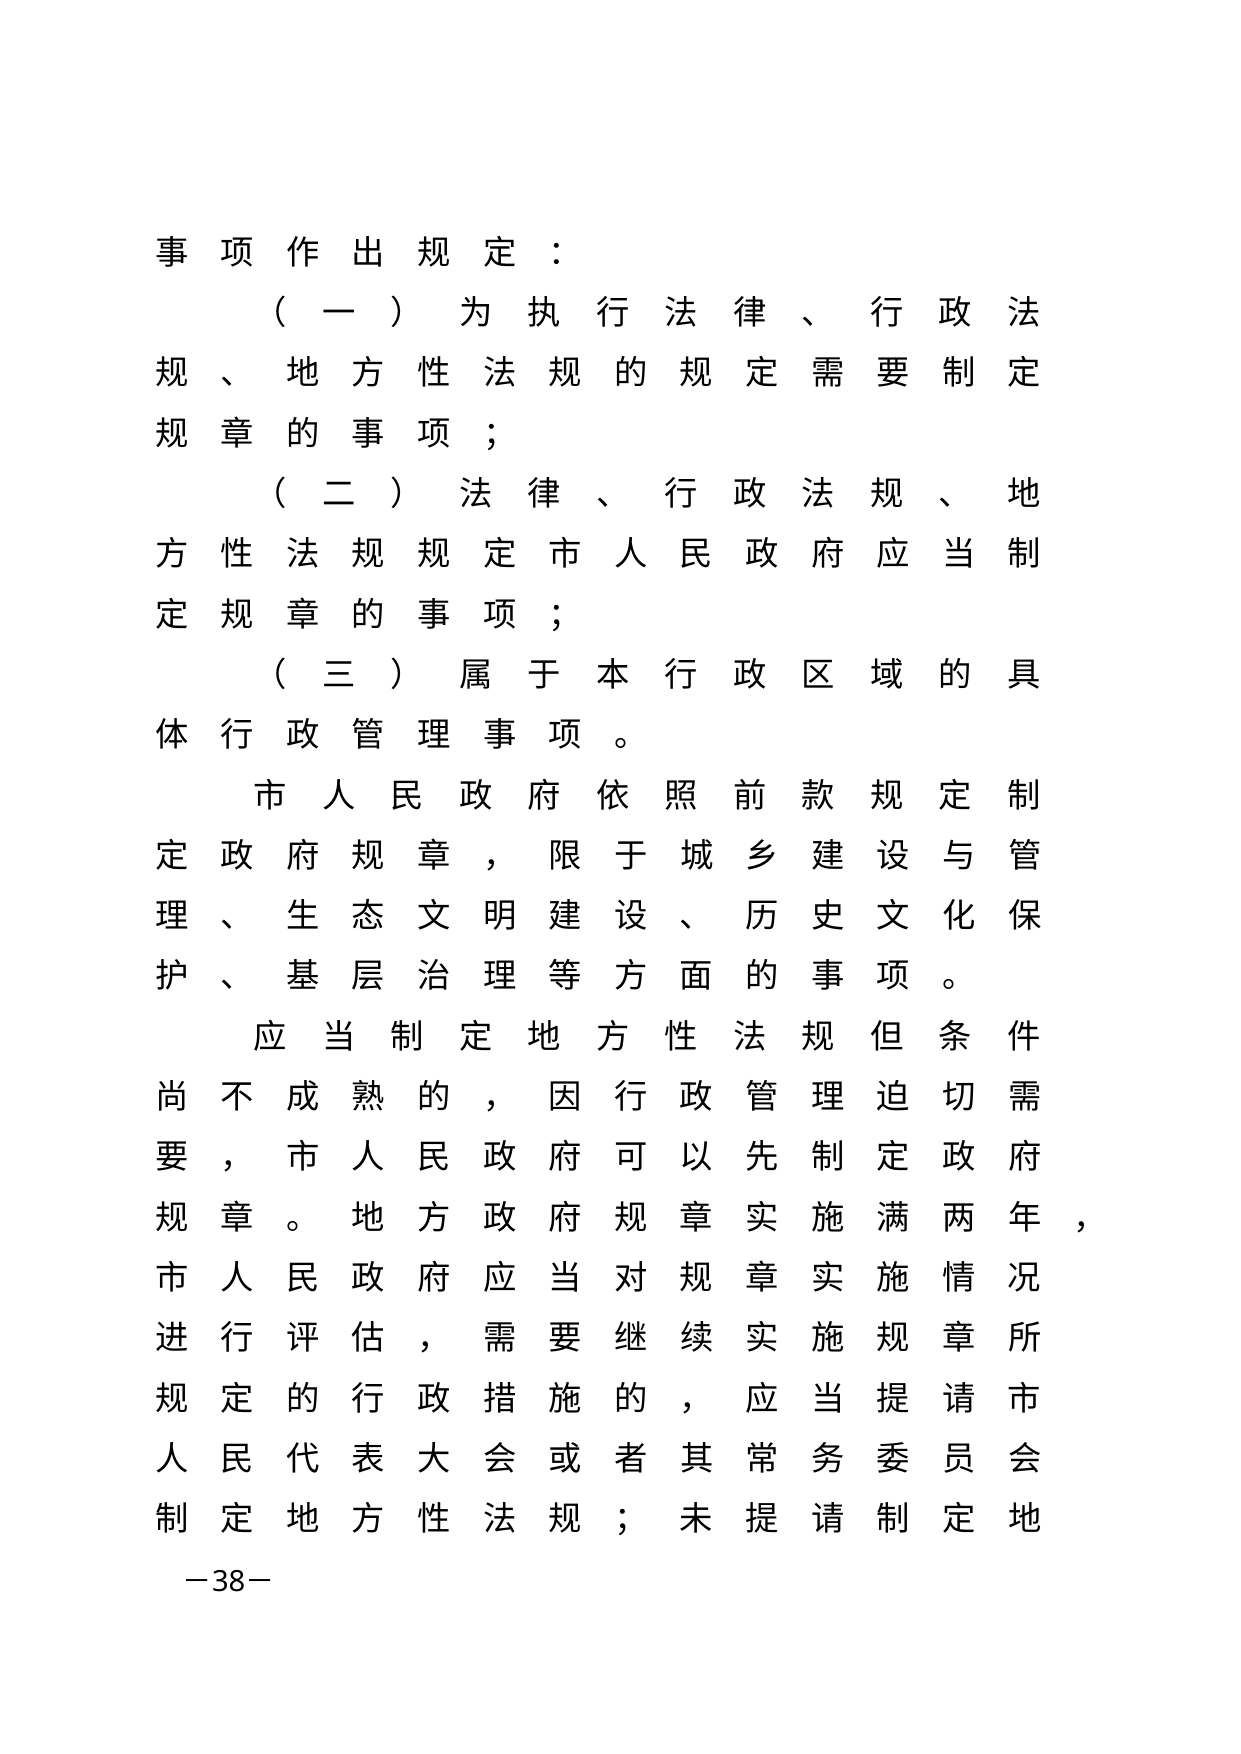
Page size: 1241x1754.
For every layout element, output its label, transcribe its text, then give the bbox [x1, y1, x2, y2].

text （二）法律、行政法规、地方性法规规定市人民政府应当制定规章的事项； [155, 461, 1073, 642]
text 应当制定地方性法规但条件尚不成熟的，因行政管理迫切需要，市人民政府可以先制定政府规章。地方政府规章实施满两年，市人民政府应当对规章实施情况进行评估，需要继续实施规章所规定的行政措施的，应当提请市人民代表大会或者其常务委员会制定地方性法规；未提请制定地方性法规的，该规章所规定的有关行政措施自行失效。 [155, 1003, 1073, 1546]
text 第六十八条 市人民政府可以根据法律、行政法规、本省、市的地方性法规，制定地方政府规章。地方政府规章可以就下列事项作出规定： [155, 219, 1073, 280]
text 市人民政府依照前款规定制定政府规章，限于城乡建设与管理、生态文明建设、历史文化保护、基层治理等方面的事项。 [155, 762, 1073, 1003]
text （一）为执行法律、行政法规、地方性法规的规定需要制定规章的事项； [155, 280, 1073, 461]
text （三）属于本行政区域的具体行政管理事项。 [155, 642, 1073, 762]
